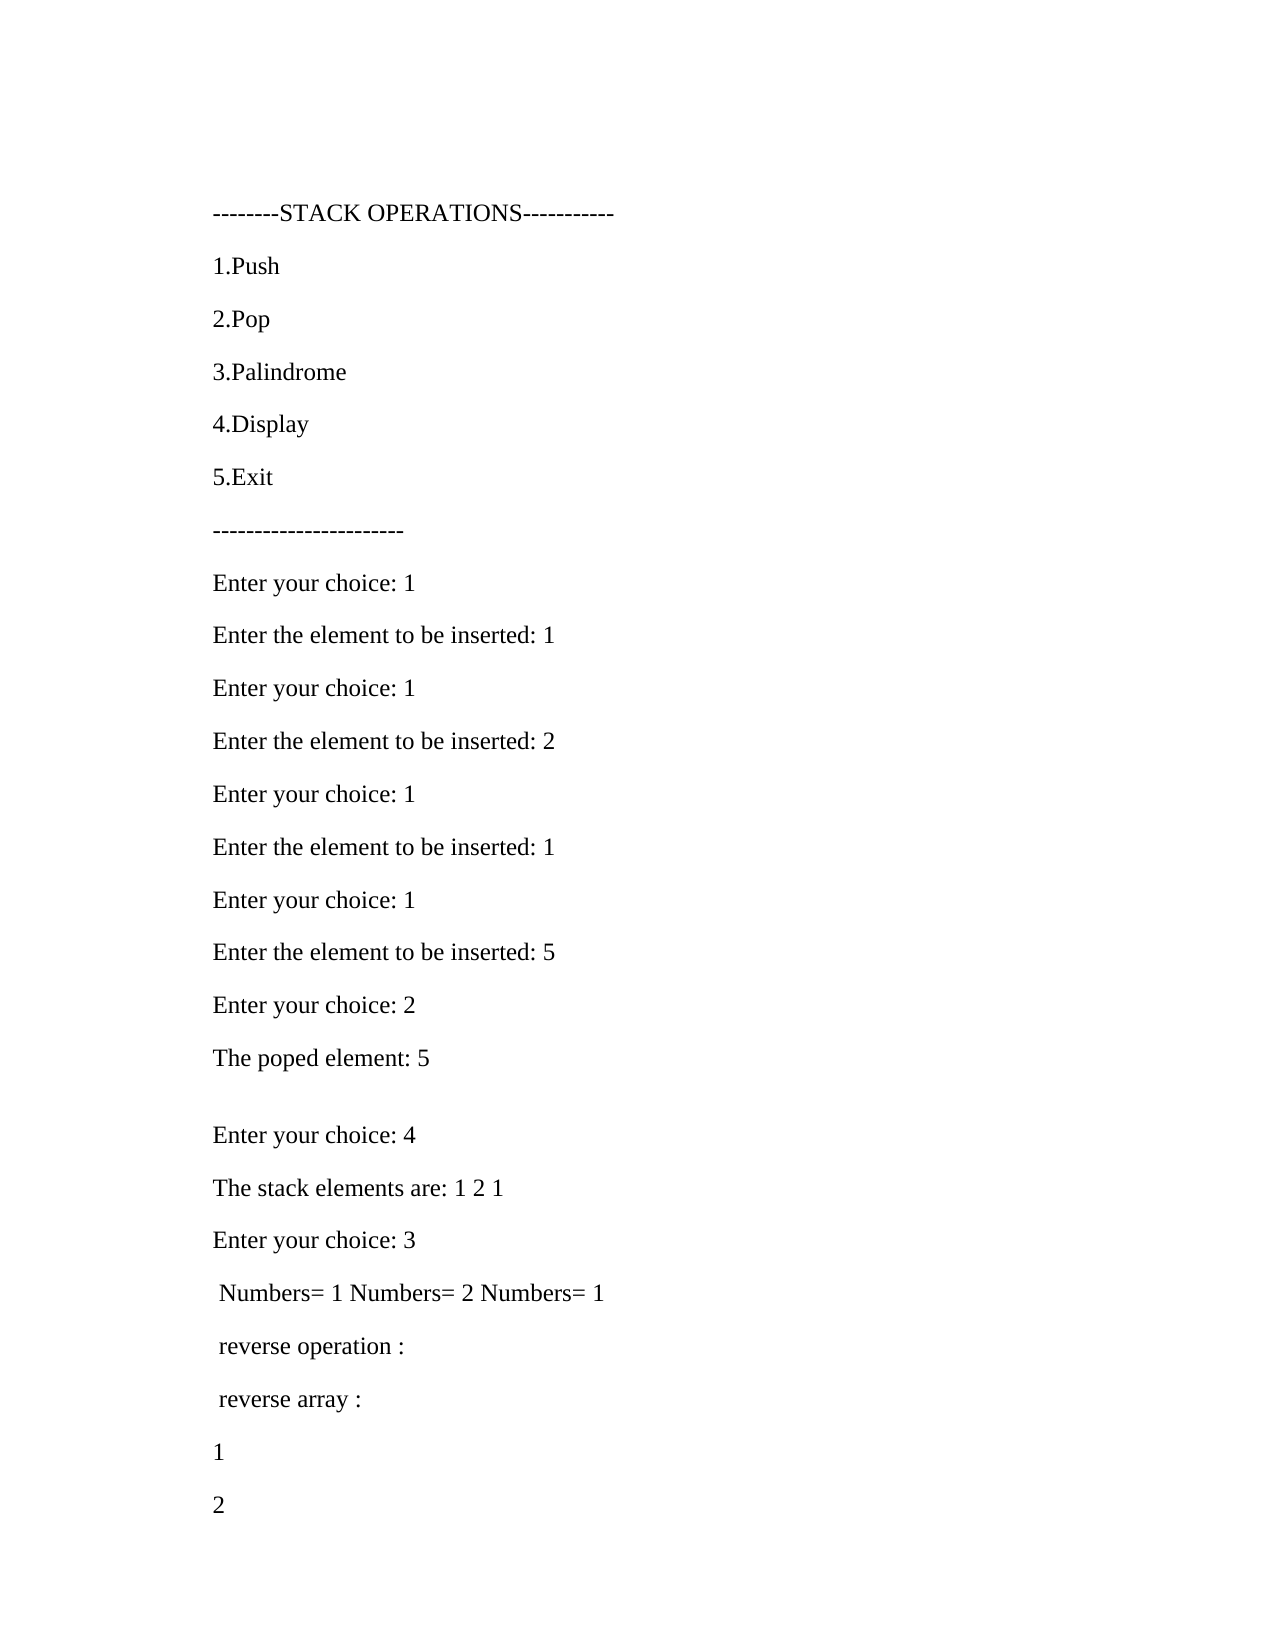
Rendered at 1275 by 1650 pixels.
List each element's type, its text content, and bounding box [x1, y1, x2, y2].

text 5.Exit [212, 462, 1137, 491]
text Enter your choice: 4 [212, 1120, 1137, 1149]
text Enter your choice: 2 [212, 990, 1137, 1019]
text Enter your choice: 1 [212, 673, 1137, 702]
text --------STACK OPERATIONS----------- [212, 198, 1137, 227]
text The stack elements are: 1 2 1 [212, 1173, 1137, 1202]
text Numbers= 1 Numbers= 2 Numbers= 1 [219, 1278, 1137, 1307]
text 1.Push [212, 251, 1137, 280]
text reverse operation : [219, 1331, 1137, 1360]
text reverse array : [219, 1384, 1137, 1413]
text 2 [212, 1490, 1137, 1518]
text Enter the element to be inserted: 5 [212, 937, 1137, 966]
text Enter your choice: 1 [212, 568, 1137, 597]
text 2.Pop [212, 304, 1137, 332]
text The poped element: 5 [212, 1043, 1137, 1072]
text Enter your choice: 1 [212, 885, 1137, 913]
text 3.Palindrome [212, 357, 1137, 385]
text 4.Display [212, 409, 1137, 438]
text Enter your choice: 1 [212, 779, 1137, 808]
text Enter the element to be inserted: 2 [212, 726, 1137, 755]
text 1 [212, 1437, 1137, 1466]
text Enter your choice: 3 [212, 1226, 1137, 1254]
text Enter the element to be inserted: 1 [212, 832, 1137, 861]
text ----------------------- [212, 515, 1137, 544]
text Enter the element to be inserted: 1 [212, 621, 1137, 649]
